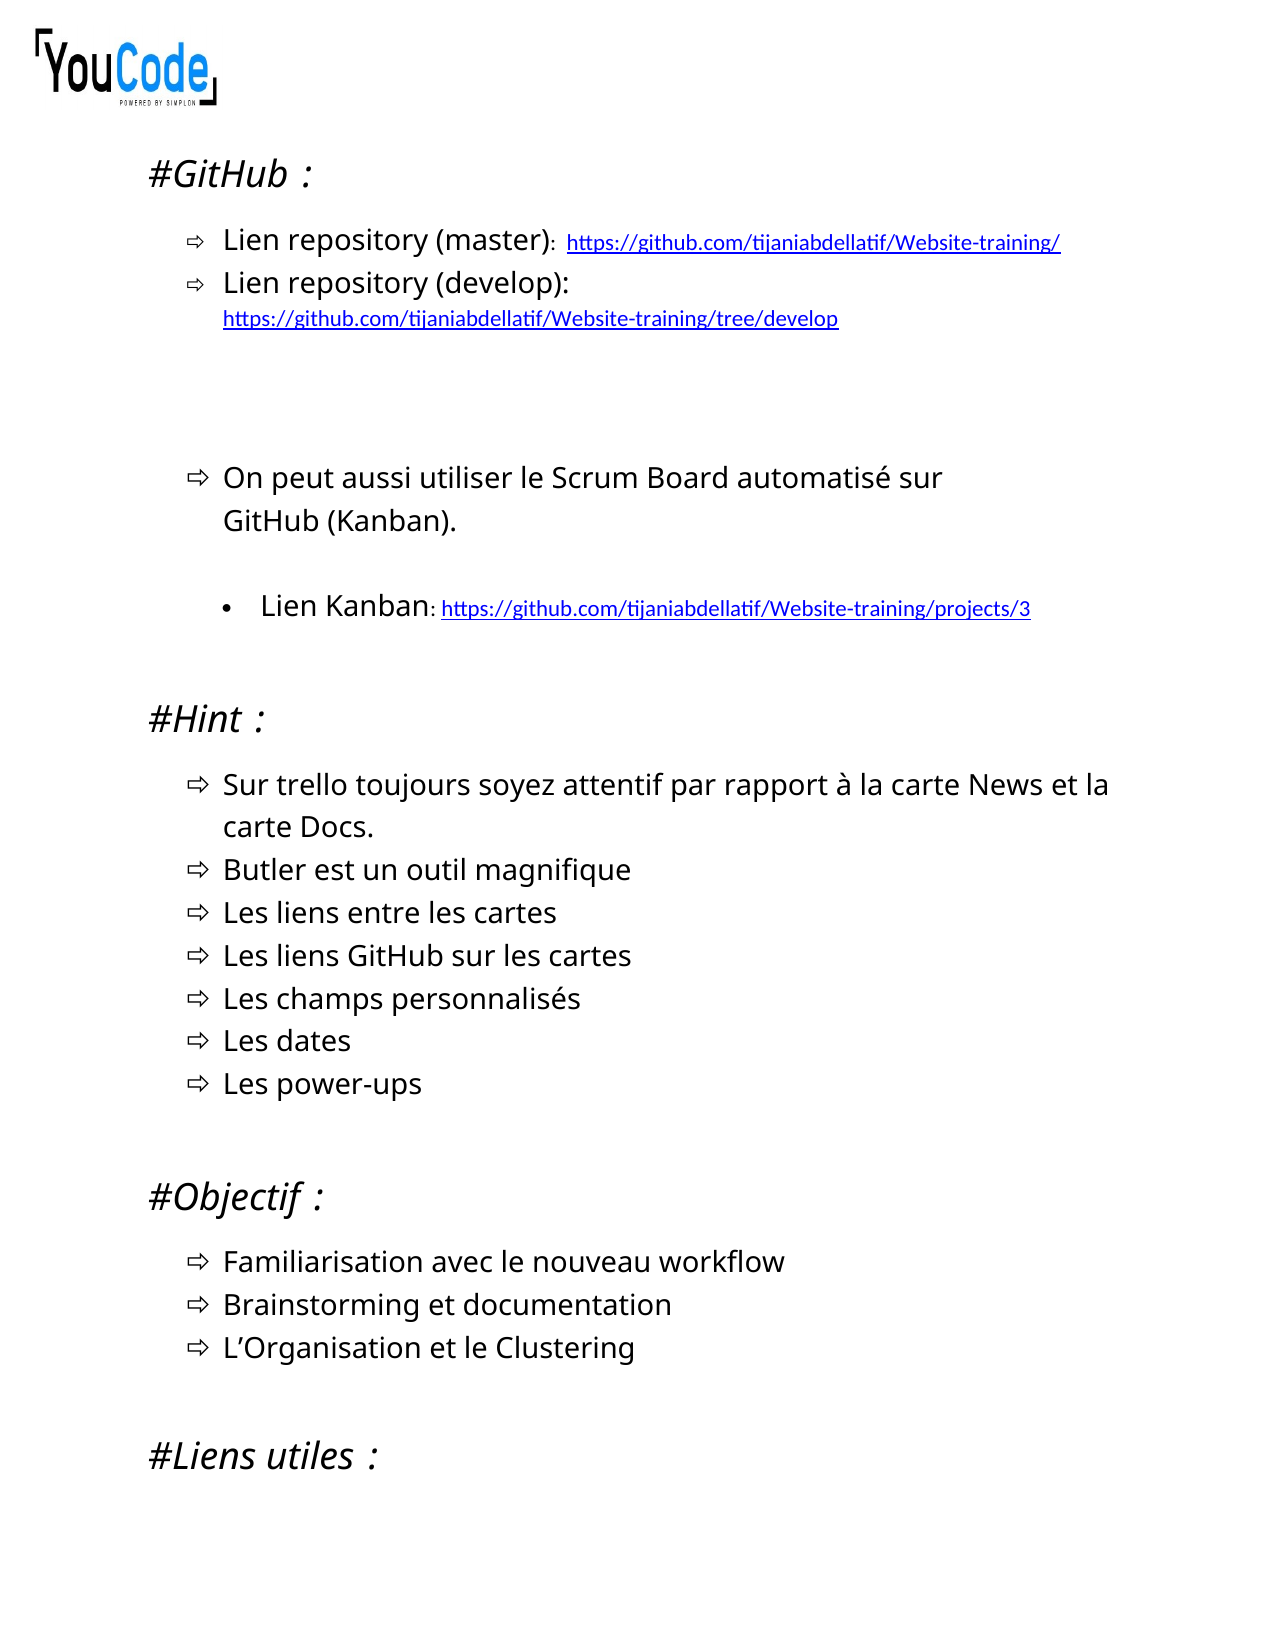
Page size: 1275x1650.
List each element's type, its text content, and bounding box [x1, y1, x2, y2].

list Brainstorming et documentation [185, 1284, 1127, 1324]
text #Objectif : [148, 1170, 1127, 1221]
list Les liens entre les cartes [185, 892, 1127, 932]
text #GitHub : [148, 148, 1127, 199]
list Les liens GitHub sur les cartes [185, 935, 1127, 975]
list Lien Kanban: https://github.com/tijaniabdellatif/Website-training/projects/3 [223, 586, 1127, 625]
picture [29, 25, 223, 110]
list On peut aussi utiliser le Scrum Board automatisé sur GitHub (Kanban). [185, 457, 1127, 540]
list Les dates [185, 1021, 1127, 1060]
list Familiarisation avec le nouveau workflow [185, 1242, 1127, 1281]
list Les champs personnalisés [185, 978, 1127, 1018]
text #Hint : [148, 692, 1127, 743]
list L’Organisation et le Clustering [185, 1327, 1127, 1367]
list Les power-ups [185, 1063, 1127, 1103]
list Butler est un outil magnifique [185, 849, 1127, 889]
list Lien repository (master): https://github.com/tijaniabdellatif/Website-training/ [185, 219, 1127, 259]
list Lien repository (develop): https://github.com/tijaniabdellatif/Website-training/tree/develop [185, 262, 1127, 332]
list Sur trello toujours soyez attentif par rapport à la carte News et la carte Docs. [185, 764, 1127, 846]
text #Liens utiles : [148, 1429, 1127, 1481]
